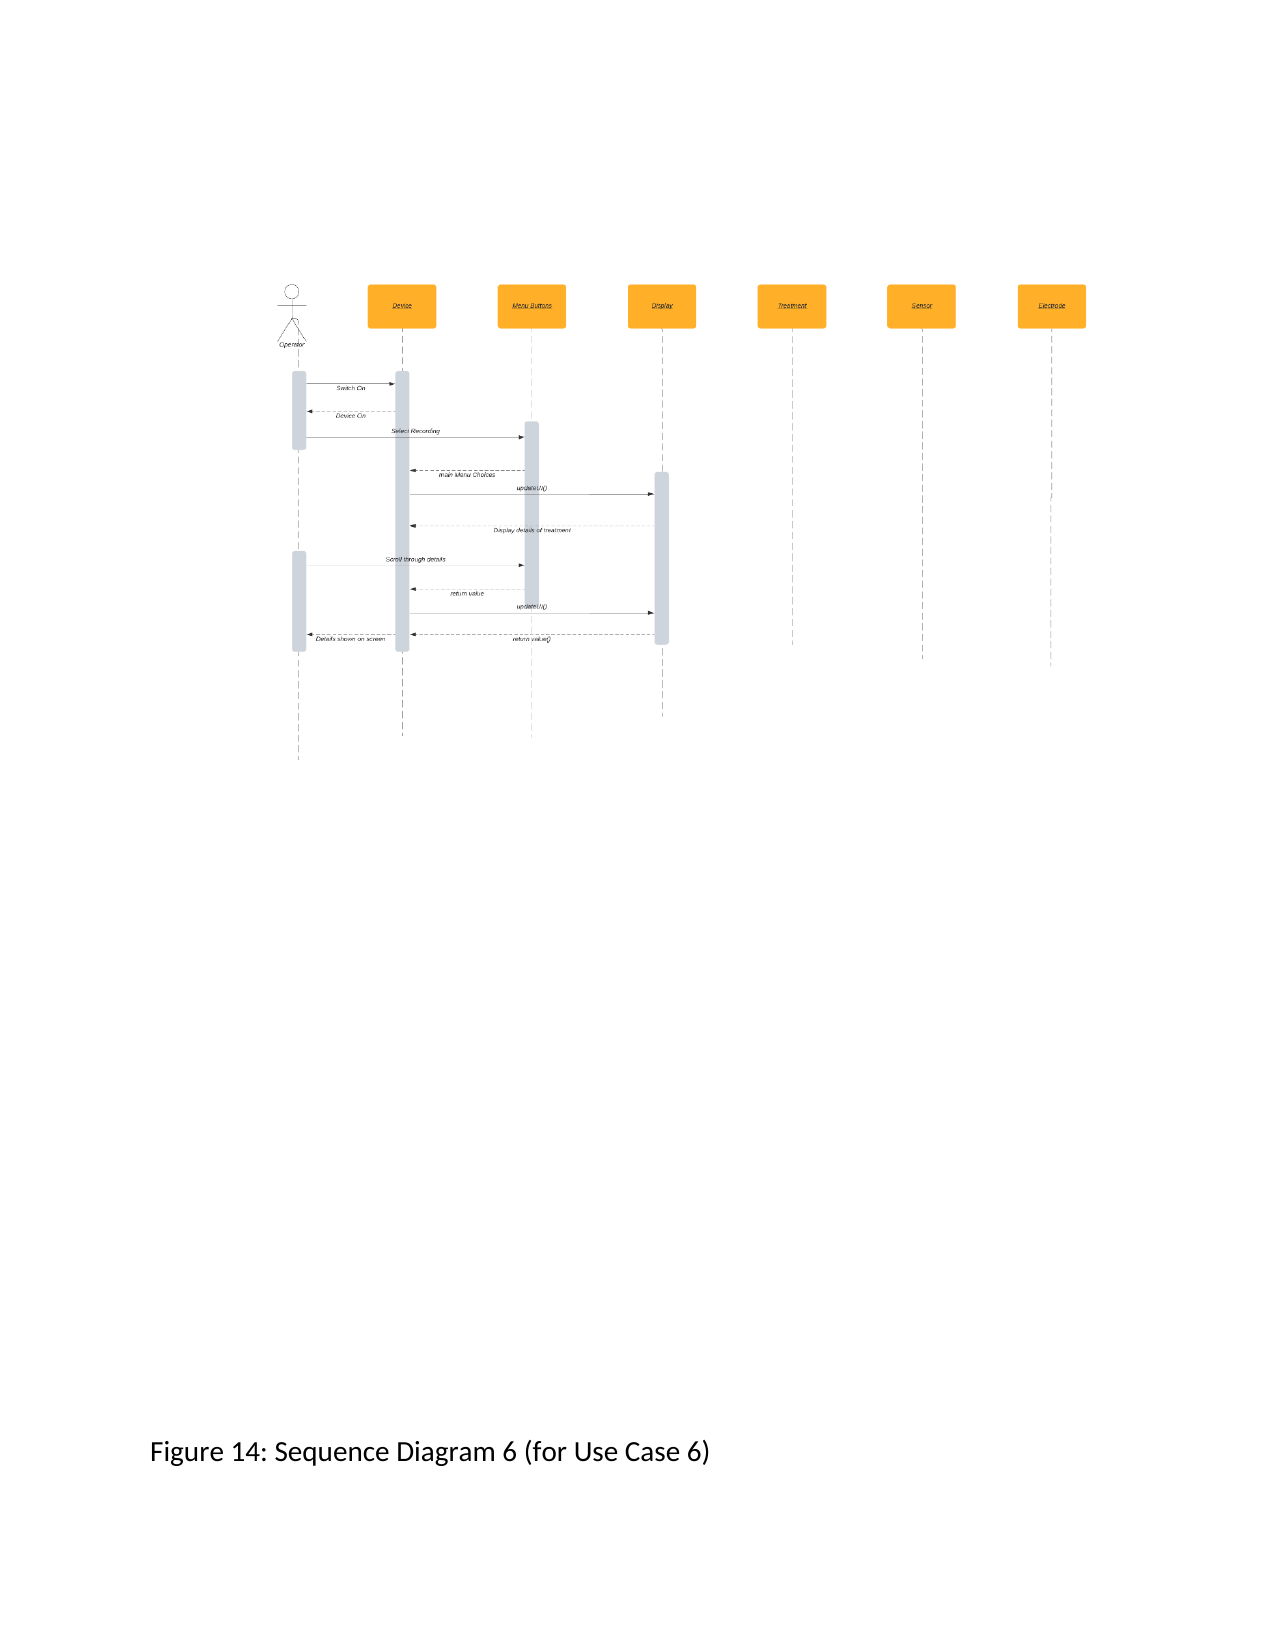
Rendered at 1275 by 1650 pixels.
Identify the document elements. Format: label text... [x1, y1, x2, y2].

text Figure 14: Sequence Diagram 6 (for Use Case 6) [150, 1433, 1125, 1468]
picture [150, 205, 1125, 918]
